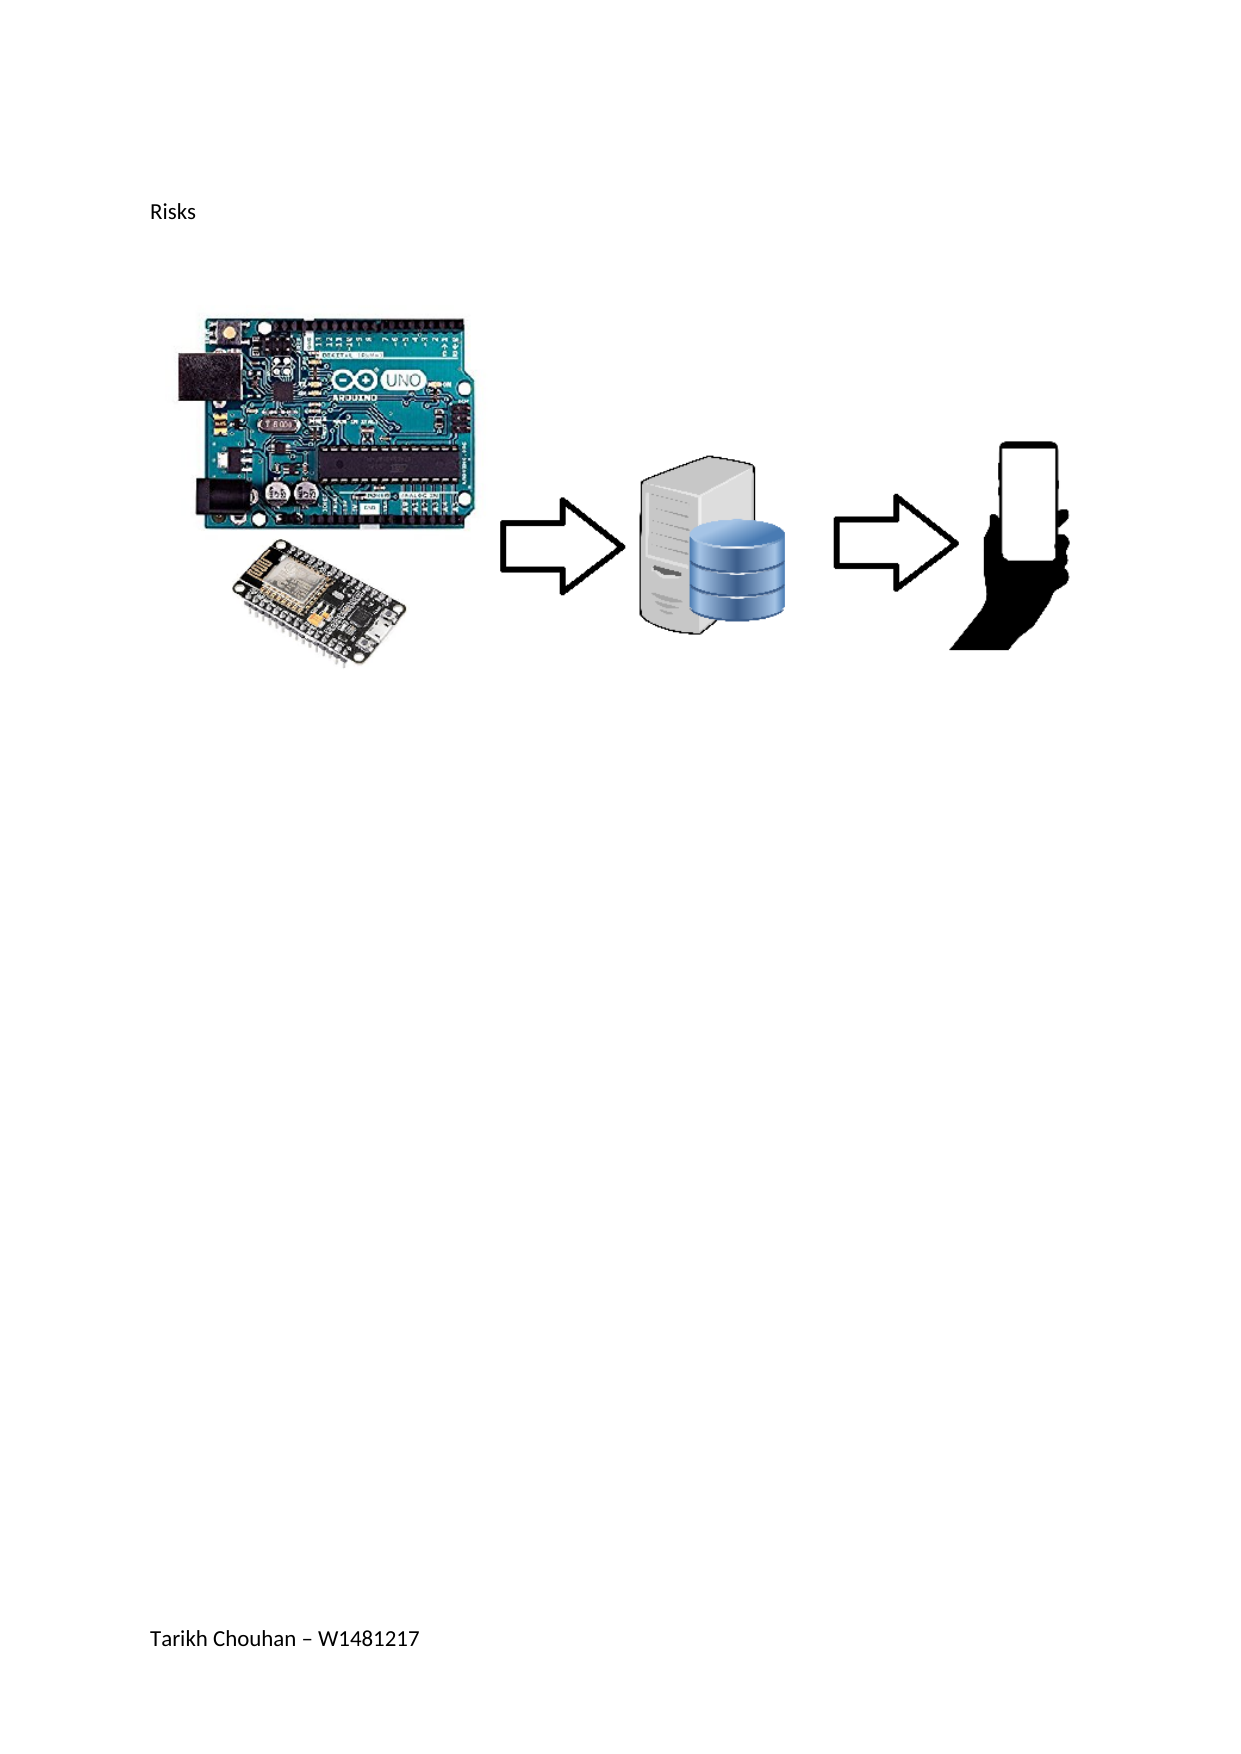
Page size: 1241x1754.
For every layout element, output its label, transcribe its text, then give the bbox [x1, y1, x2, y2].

picture [150, 290, 1089, 680]
text Risks [150, 197, 1090, 225]
